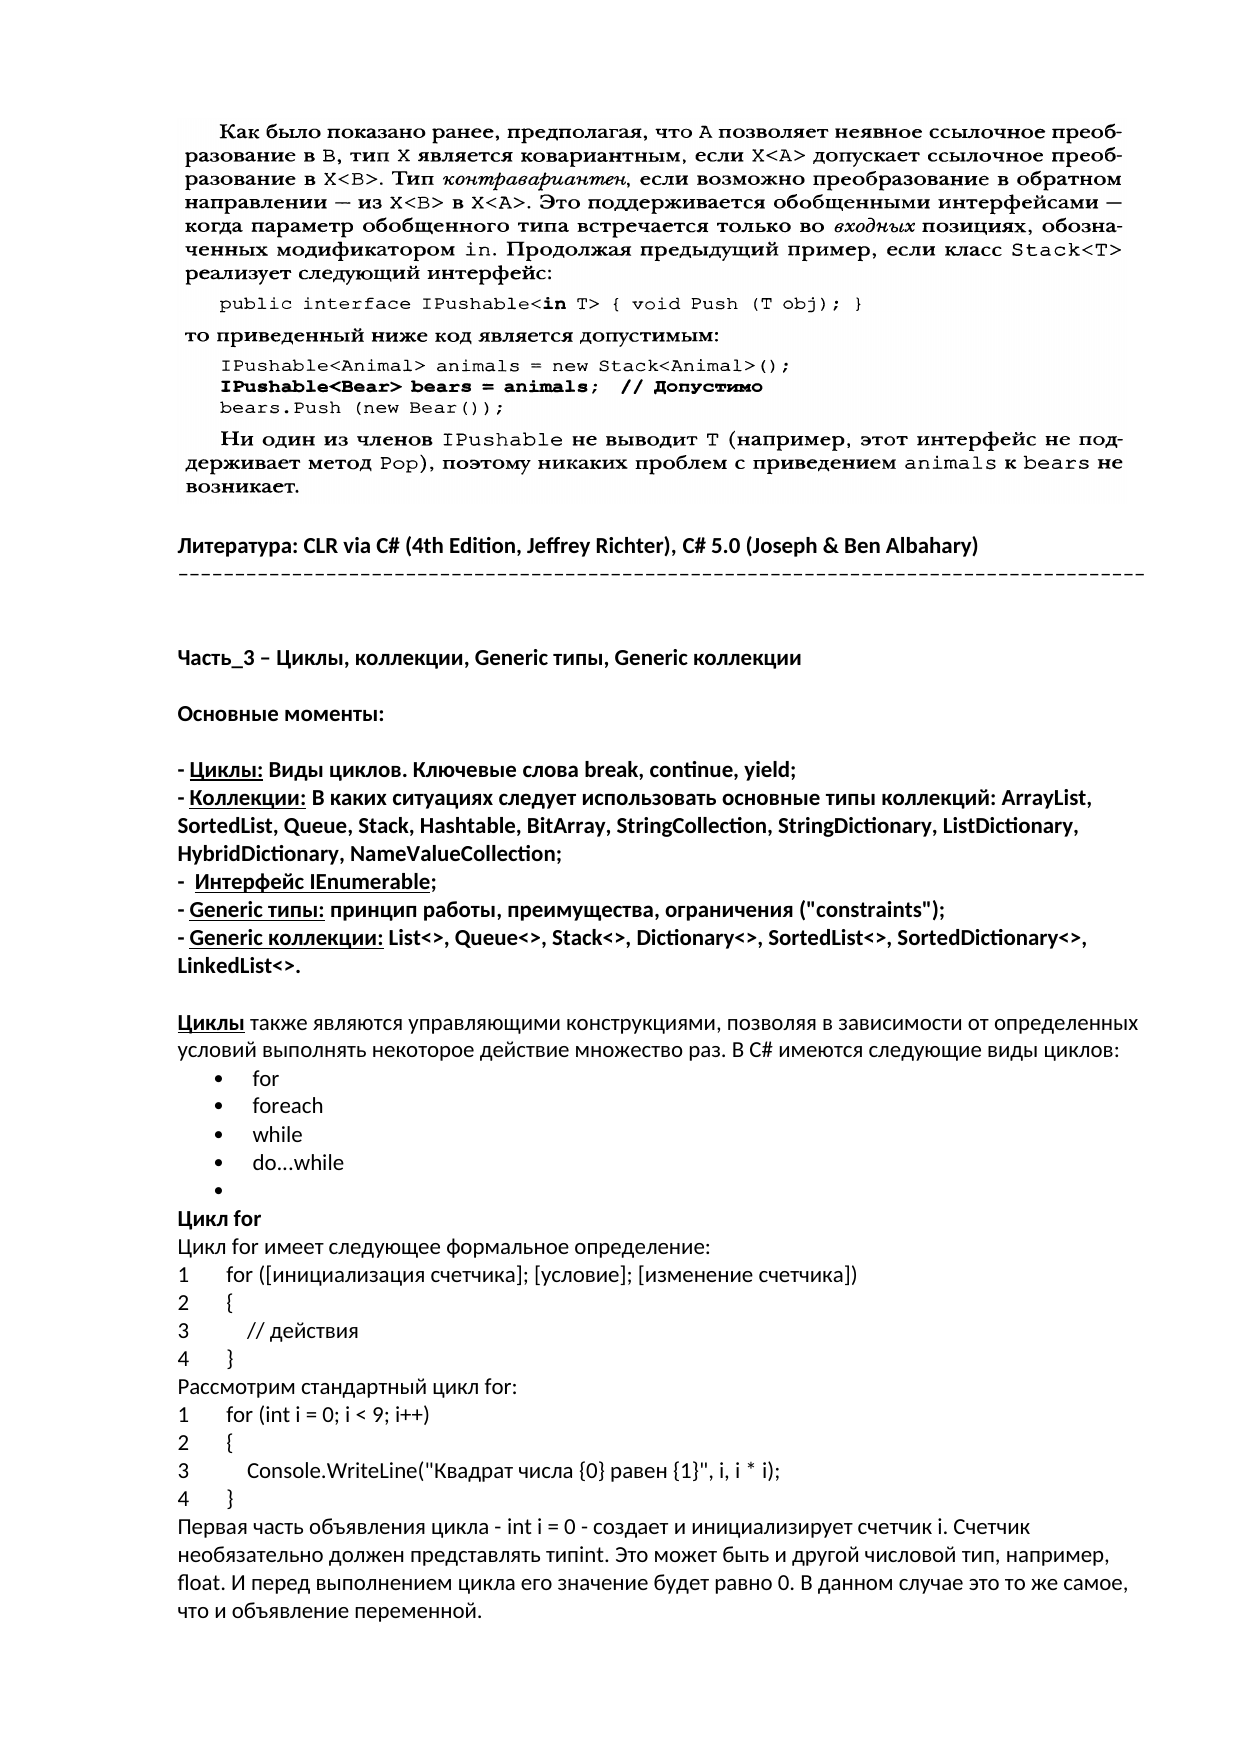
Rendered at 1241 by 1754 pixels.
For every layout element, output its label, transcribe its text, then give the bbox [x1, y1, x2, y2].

text - Коллекции: В каких ситуациях следует использовать основные типы коллекций: ArrayList, SortedList, Queue, Stack, Hashtable, BitArray, StringCollection, StringDictionary, ListDictionary, HybridDictionary, NameValueCollection; [177, 783, 1152, 867]
list do...while [215, 1148, 1152, 1176]
text Первая часть объявления цикла - int i = 0 - создает и инициализирует счетчик i. Счетчик необязательно должен представлять типint. Это может быть и другой числовой тип, например, float. И перед выполнением цикла его значение будет равно 0. В данном случае это то же самое, что и объявление переменной. [177, 1512, 1152, 1624]
text - Интерфейс IEnumerable; [177, 867, 1152, 896]
text - Generic типы: принцип работы, преимущества, ограничения ("constraints"); [177, 896, 1152, 923]
text Цикл for [177, 1204, 1152, 1232]
table_header for (int i = 0; i < 9; i++) { Console.WriteLine("Квадрат числа {0} равен {1}", i, i * i); } [226, 1400, 1240, 1512]
text ––––––––––––––––––––––––––––––––––––––––––––––––––––––––––––––––––––––––––––––––––––– [177, 559, 1152, 587]
list while [215, 1120, 1152, 1148]
text Литература: CLR via C# (4th Edition, Jeffrey Richter), С# 5.0 (Joseph & Ben Albahary) [177, 531, 1152, 559]
list for [215, 1064, 1152, 1092]
text - Generic коллекции: List<>, Queue<>, Stack<>, Dictionary<>, SortedList<>, SortedDictionary<>, LinkedList<>. [177, 923, 1152, 979]
text Цикл for имеет следующее формальное определение: [177, 1232, 1152, 1260]
table_header for ([инициализация счетчика]; [условие]; [изменение счетчика]) { // действия } [226, 1260, 1240, 1372]
text - Циклы: Виды циклов. Ключевые слова break, continue, yield; [177, 755, 1152, 783]
text Циклы также являются управляющими конструкциями, позволяя в зависимости от определенных условий выполнять некоторое действие множество раз. В C# имеются следующие виды циклов: [177, 1008, 1152, 1064]
text Основные моменты: [177, 699, 1152, 727]
text Часть_3 – Циклы, коллекции, Generic типы, Generic коллекции [177, 643, 1152, 671]
list foreach [215, 1092, 1152, 1120]
picture [177, 118, 1128, 504]
text Рассмотрим стандартный цикл for: [177, 1372, 1152, 1400]
table_header 1 2 3 4 [177, 1400, 226, 1512]
table_header 1 2 3 4 [177, 1260, 226, 1372]
